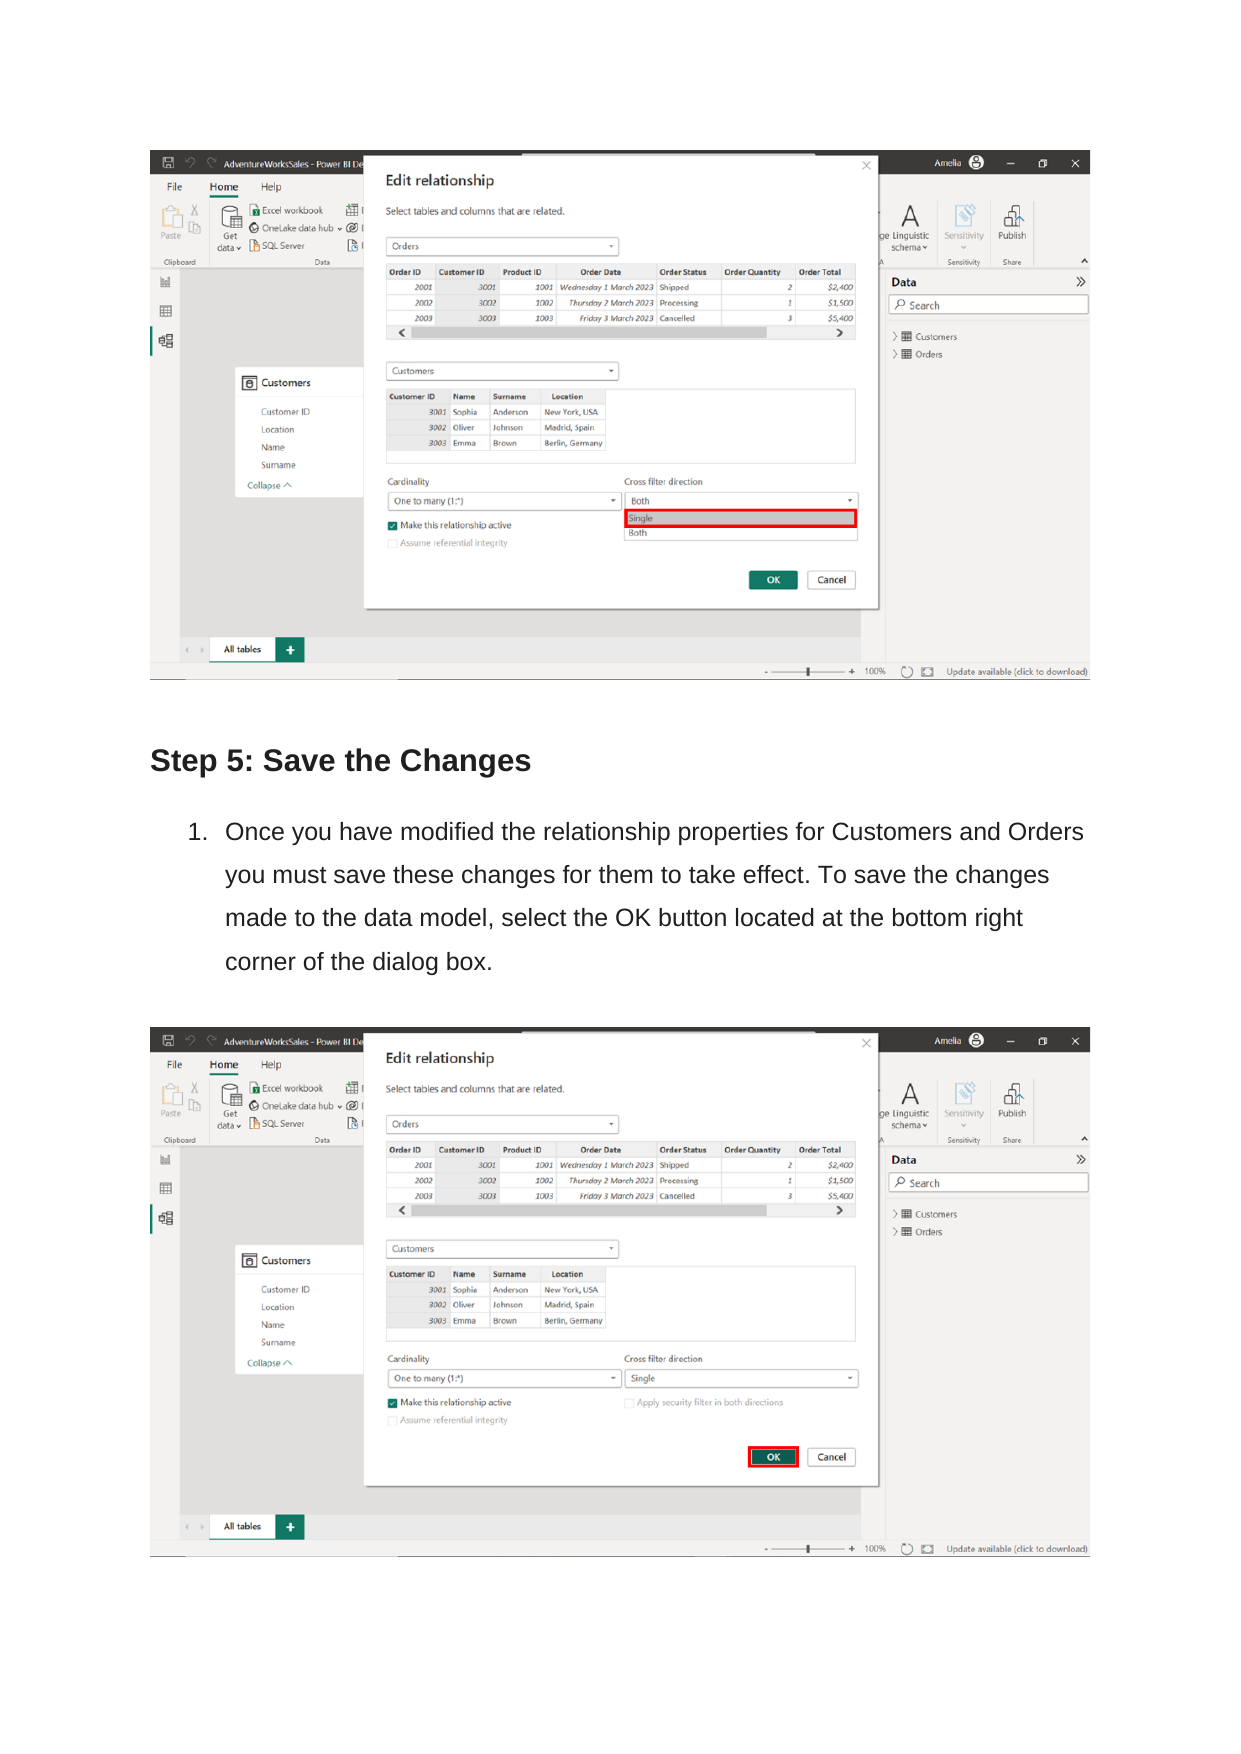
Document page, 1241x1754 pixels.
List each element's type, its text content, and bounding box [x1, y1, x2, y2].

list Once you have modified the relationship properties for Customers and Orders you must save these changes for them to take effect. To save the changes made to the data model, select the OK button located at the bottom right corner of the dialog box. [187, 817, 1090, 975]
picture [150, 150, 1091, 680]
subtitle Step 5: Save the Changes [150, 742, 1090, 778]
picture [150, 1027, 1091, 1557]
